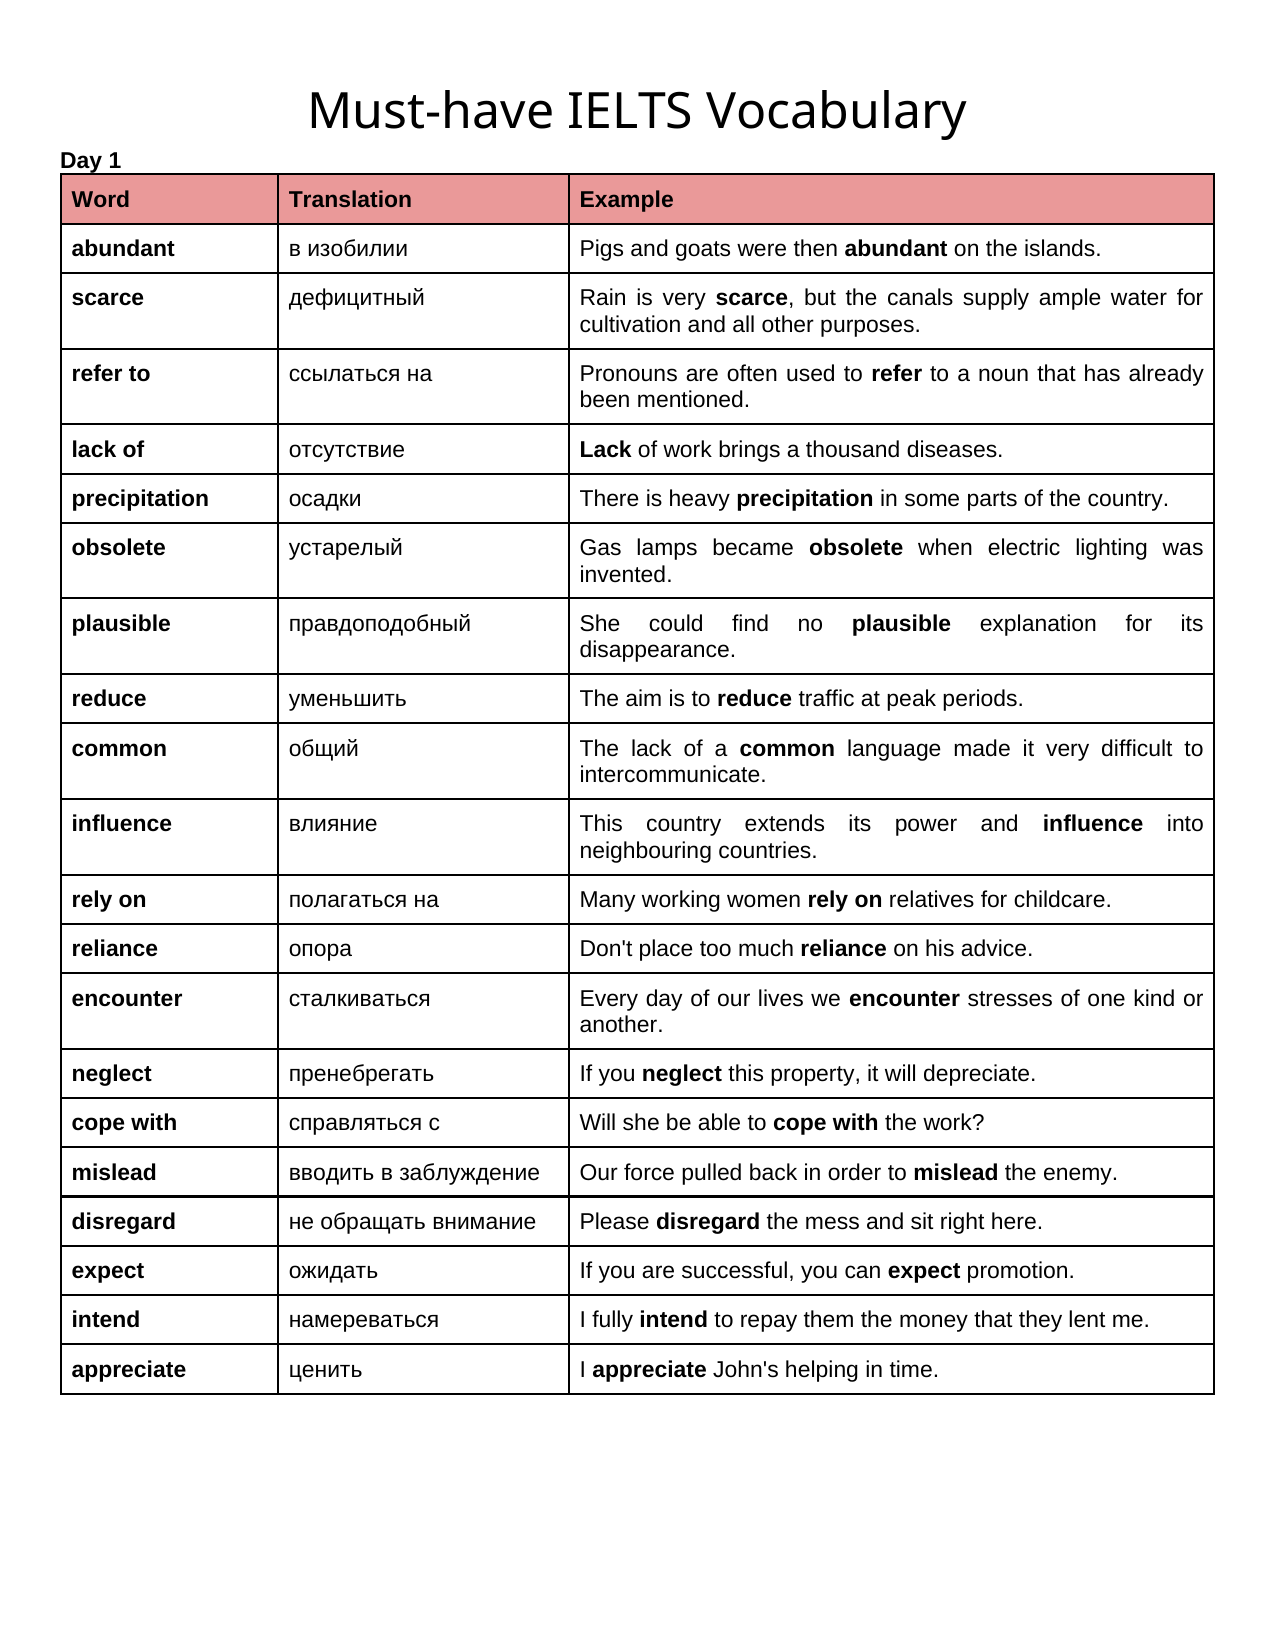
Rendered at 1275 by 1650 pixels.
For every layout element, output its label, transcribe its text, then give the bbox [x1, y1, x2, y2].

table_cell plausible [62, 599, 277, 673]
text Day 1 [60, 147, 1215, 173]
table_cell If you are successful, you can expect promotion. [570, 1247, 1213, 1294]
table_cell опора [279, 925, 568, 972]
table_cell Lack of work brings a thousand diseases. [570, 425, 1213, 472]
table_cell Our force pulled back in order to mislead the enemy. [570, 1148, 1213, 1195]
table_cell disregard [62, 1198, 277, 1245]
table_cell вводить в заблуждение [279, 1148, 568, 1195]
table_cell Will she be able to cope with the work? [570, 1099, 1213, 1146]
table_cell правдоподобный [279, 599, 568, 673]
table_cell устарелый [279, 524, 568, 597]
table_cell scarce [62, 274, 277, 347]
table_cell общий [279, 724, 568, 798]
table_cell She could find no plausible explanation for its disappearance. [570, 599, 1213, 673]
table_cell There is heavy precipitation in some parts of the country. [570, 475, 1213, 522]
table_cell Don't place too much reliance on his advice. [570, 925, 1213, 972]
table_header Example [570, 175, 1213, 223]
table_cell Gas lamps became obsolete when electric lighting was invented. [570, 524, 1213, 597]
table_cell справляться с [279, 1099, 568, 1146]
table_cell influence [62, 800, 277, 873]
table_cell не обращать внимание [279, 1198, 568, 1245]
table_cell appreciate [62, 1345, 277, 1392]
table_cell The aim is to reduce traffic at peak periods. [570, 675, 1213, 722]
table_cell mislead [62, 1148, 277, 1195]
table_cell намереваться [279, 1296, 568, 1343]
table_cell влияние [279, 800, 568, 873]
table_cell obsolete [62, 524, 277, 597]
table_cell reliance [62, 925, 277, 972]
table_cell ссылаться на [279, 350, 568, 423]
table_cell If you neglect this property, it will depreciate. [570, 1050, 1213, 1097]
table_cell expect [62, 1247, 277, 1294]
table_cell дефицитный [279, 274, 568, 347]
table_cell encounter [62, 974, 277, 1048]
table_header Word [62, 175, 277, 223]
table_cell neglect [62, 1050, 277, 1097]
table_cell уменьшить [279, 675, 568, 722]
table_cell The lack of a common language made it very difficult to intercommunicate. [570, 724, 1213, 798]
table_cell Please disregard the mess and sit right here. [570, 1198, 1213, 1245]
table_cell Rain is very scarce, but the canals supply ample water for cultivation and all other purposes. [570, 274, 1213, 347]
table_header Translation [279, 175, 568, 223]
table_cell полагаться на [279, 876, 568, 923]
table_cell сталкиваться [279, 974, 568, 1048]
table_cell ценить [279, 1345, 568, 1392]
table_cell This country extends its power and influence into neighbouring countries. [570, 800, 1213, 873]
table_cell abundant [62, 225, 277, 272]
table_cell intend [62, 1296, 277, 1343]
table_cell Many working women rely on relatives for childcare. [570, 876, 1213, 923]
table_cell lack of [62, 425, 277, 472]
table_cell Pigs and goats were then abundant on the islands. [570, 225, 1213, 272]
table_cell refer to [62, 350, 277, 423]
table_cell common [62, 724, 277, 798]
table_cell Pronouns are often used to refer to a noun that has already been mentioned. [570, 350, 1213, 423]
table_cell reduce [62, 675, 277, 722]
table_cell I appreciate John's helping in time. [570, 1345, 1213, 1392]
table_cell в изобилии [279, 225, 568, 272]
table_cell Every day of our lives we encounter stresses of one kind or another. [570, 974, 1213, 1048]
table_cell rely on [62, 876, 277, 923]
table_cell отсутствие [279, 425, 568, 472]
table_cell пренебрегать [279, 1050, 568, 1097]
table_cell precipitation [62, 475, 277, 522]
table_cell осадки [279, 475, 568, 522]
table_cell I fully intend to repay them the money that they lent me. [570, 1296, 1213, 1343]
table_cell cope with [62, 1099, 277, 1146]
table_cell ожидать [279, 1247, 568, 1294]
